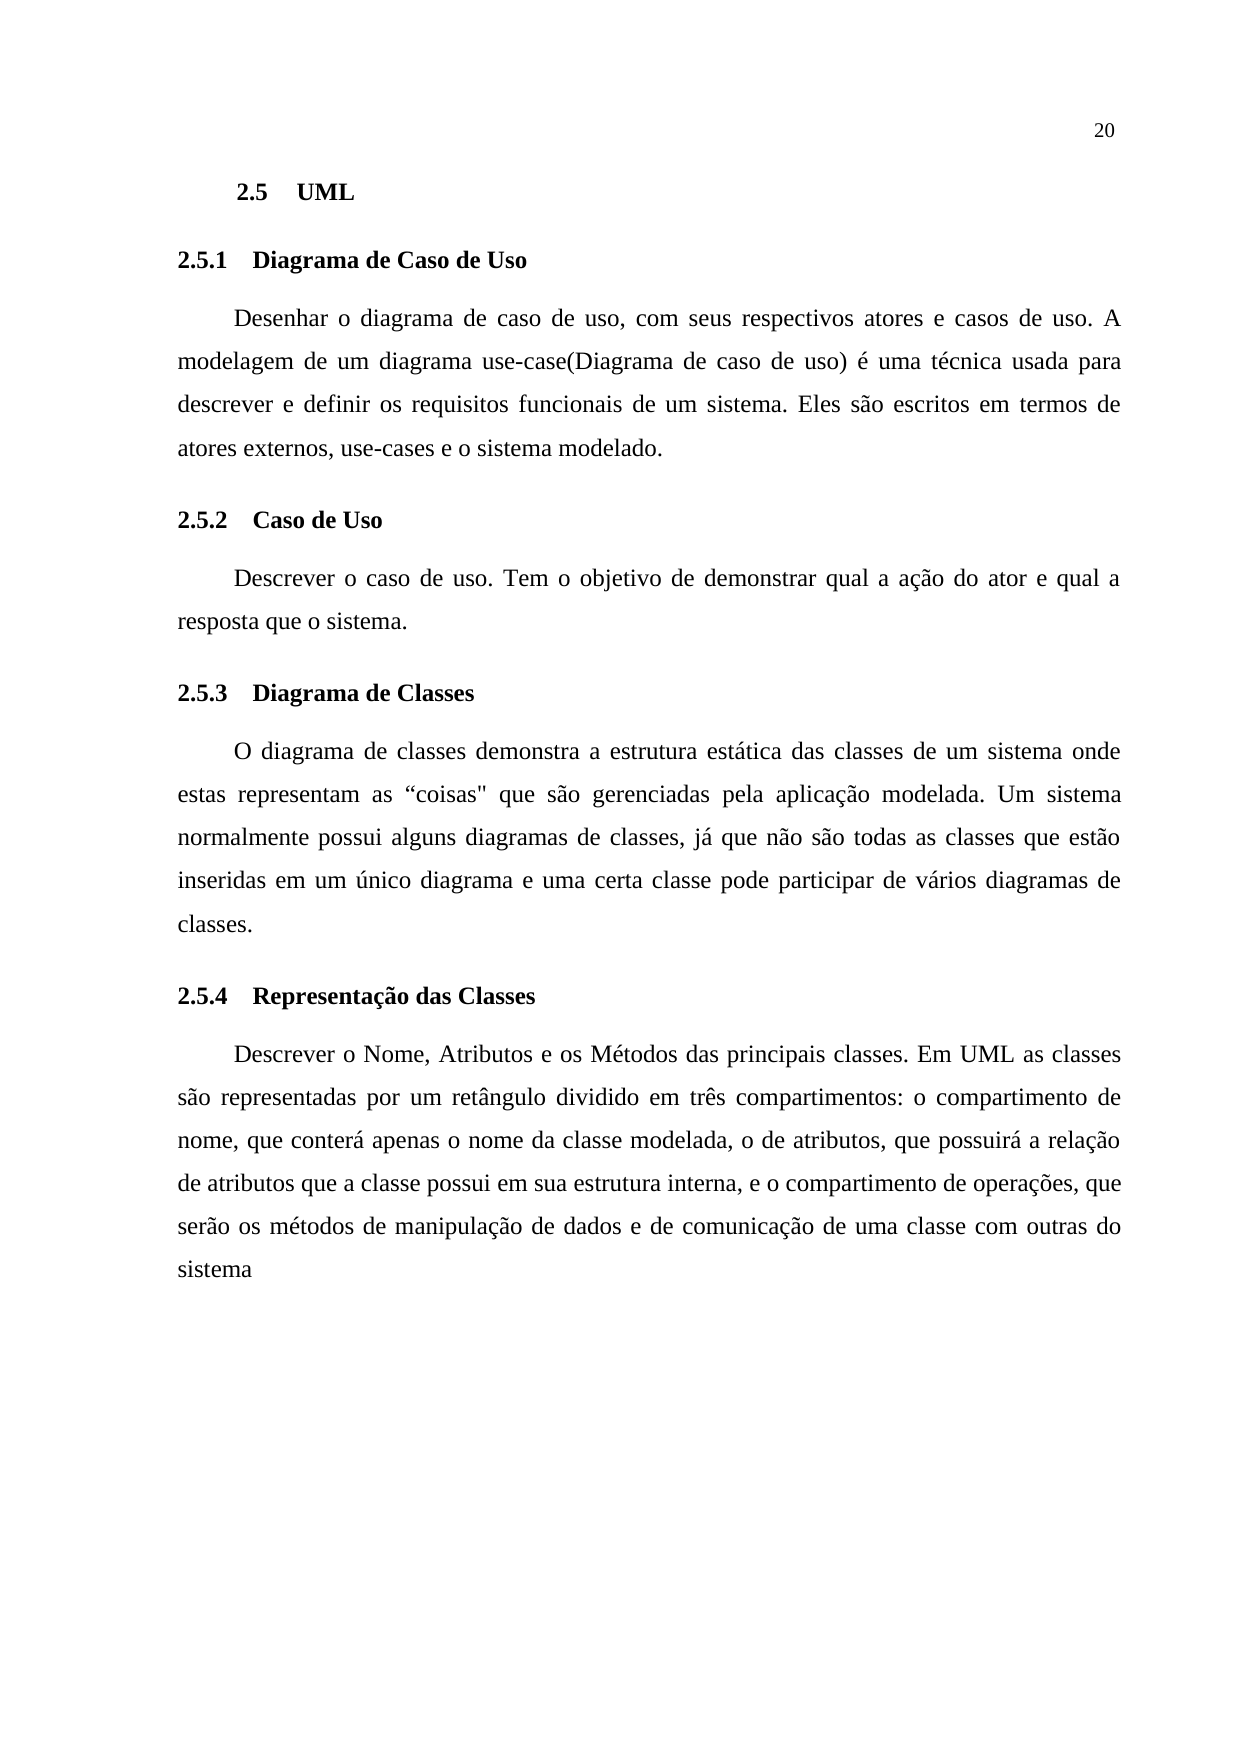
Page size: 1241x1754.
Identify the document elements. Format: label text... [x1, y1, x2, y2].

text Descrever o caso de uso. Tem o objetivo de demonstrar qual a ação do ator e qual a resposta que o sistema. [177, 563, 1122, 635]
text Caso de Uso [177, 505, 1122, 534]
text Representação das Classes [177, 981, 1122, 1010]
text Descrever o Nome, Atributos e os Métodos das principais classes. Em UML as classes são representadas por um retângulo dividido em três compartimentos: o compartimento de nome, que conterá apenas o nome da classe modelada, o de atributos, que possuirá a relação de atributos que a classe possui em sua estrutura interna, e o compartimento de operações, que serão os métodos de manipulação de dados e de comunicação de uma classe com outras do sistema [177, 1039, 1122, 1283]
text Desenhar o diagrama de caso de uso, com seus respectivos atores e casos de uso. A modelagem de um diagrama use-case(Diagrama de caso de uso) é uma técnica usada para descrever e definir os requisitos funcionais de um sistema. Eles são escritos em termos de atores externos, use-cases e o sistema modelado. [177, 303, 1122, 461]
text Diagrama de Caso de Uso [177, 245, 1122, 274]
text O diagrama de classes demonstra a estrutura estática das classes de um sistema onde estas representam as “coisas" que são gerenciadas pela aplicação modelada. Um sistema normalmente possui alguns diagramas de classes, já que não são todas as classes que estão inseridas em um único diagrama e uma certa classe pode participar de vários diagramas de classes. [177, 736, 1122, 937]
text UML [236, 177, 1122, 206]
text Diagrama de Classes [177, 678, 1122, 707]
